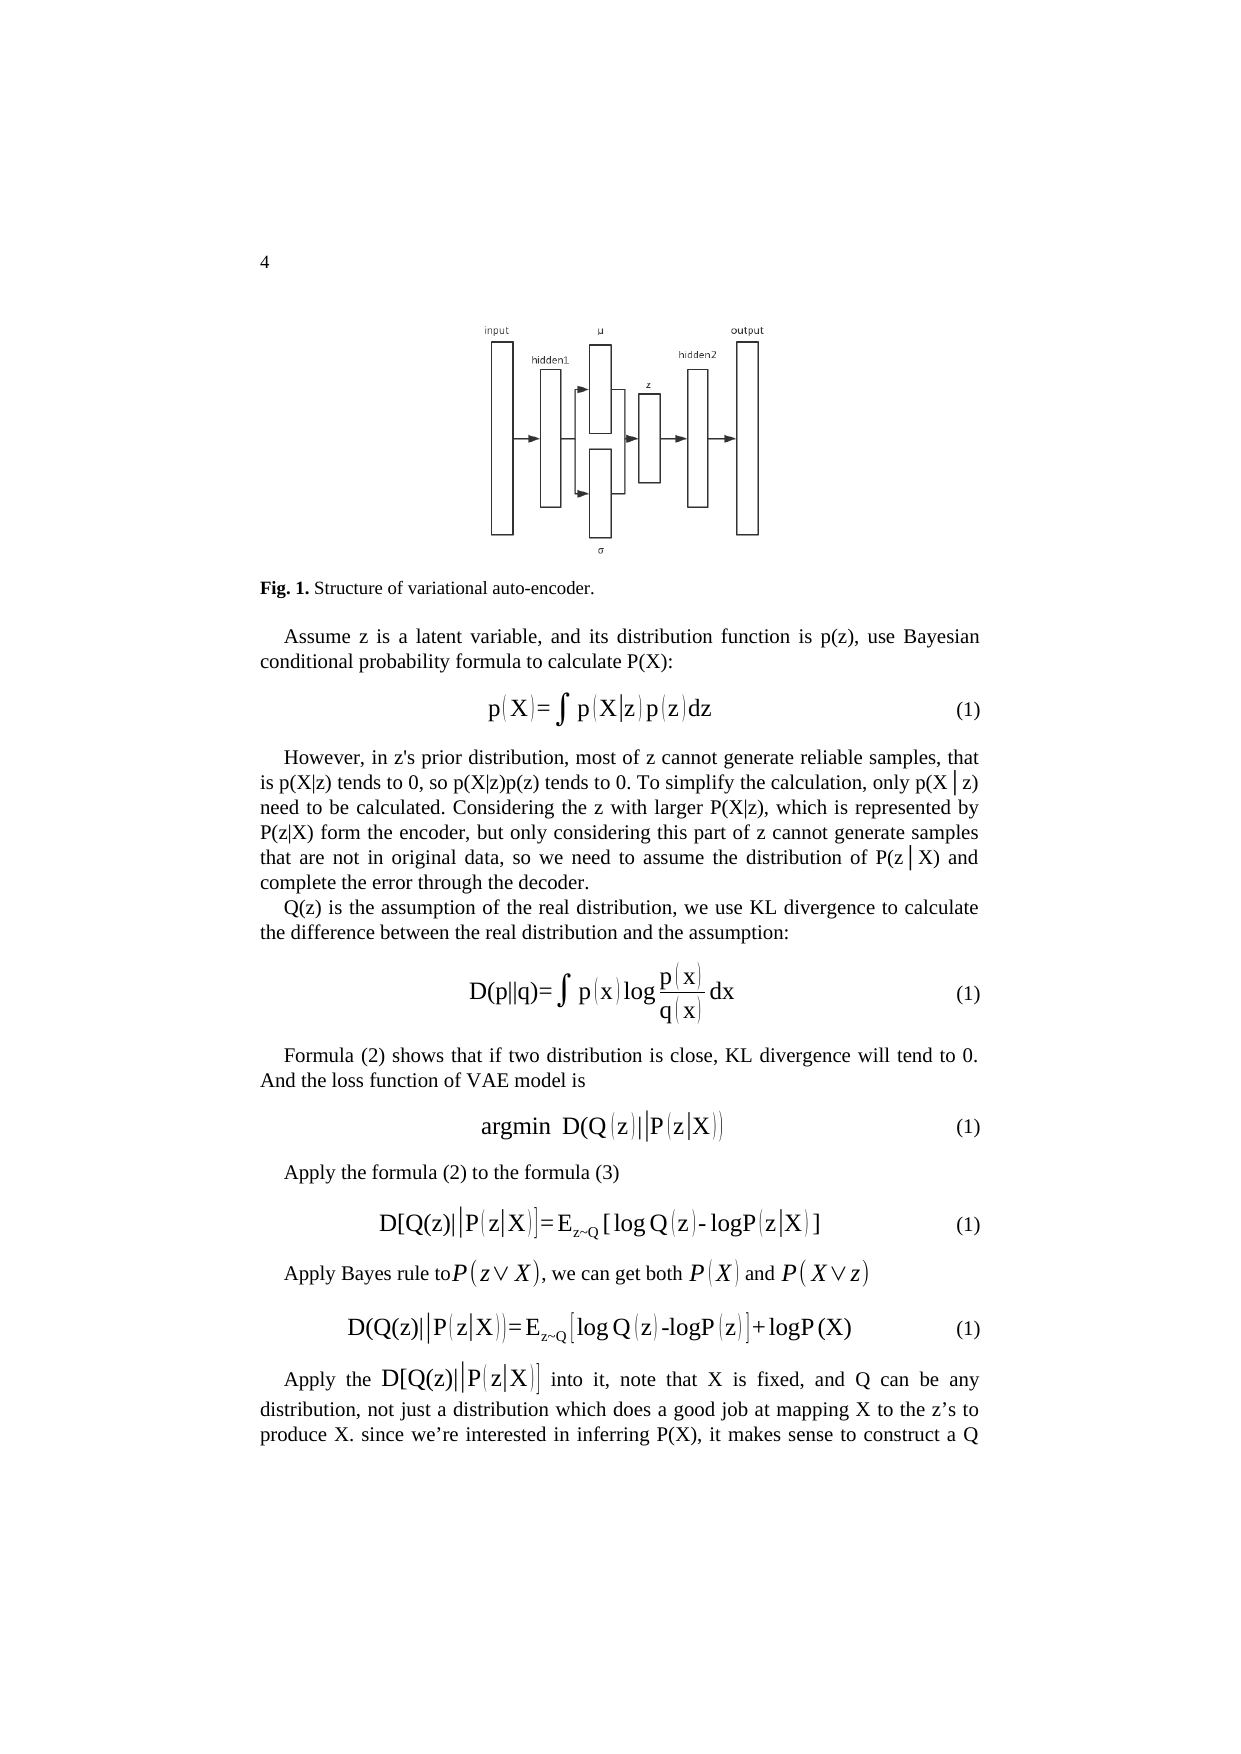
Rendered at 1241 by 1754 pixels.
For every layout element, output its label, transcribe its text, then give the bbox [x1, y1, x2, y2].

text However, in z's prior distribution, most of z cannot generate reliable samples, that is p(X|z) tends to 0, so p(X|z)p(z) tends to 0. To simplify the calculation, only p(X│z) need to be calculated. Considering the z with larger P(X|z), which is represented by P(z|X) form the encoder, but only considering this part of z cannot generate samples that are not in original data, so we need to assume the distribution of P(z│X) and complete the error through the decoder. [260, 744, 980, 894]
text Q(z) is the assumption of the real distribution, we use KL divergence to calculate the difference between the real distribution and the assumption: [260, 894, 980, 944]
picture [442, 307, 798, 563]
text Apply Bayes rule to, we can get both and [260, 1257, 980, 1288]
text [260, 1362, 980, 1446]
text (1) [260, 690, 980, 727]
text (4) [260, 1206, 980, 1241]
text Fig. 1. Structure of variational auto-encoder. [260, 575, 980, 598]
text Apply the formula (2) to the formula (3) [260, 1160, 980, 1184]
text Formula (2) shows that if two distribution is close, KL divergence will tend to 0. And the loss function of VAE model is [260, 1042, 980, 1092]
text Assume z is a latent variable, and its distribution function is p(z), use Bayesian conditional probability formula to calculate P(X): [260, 623, 980, 673]
